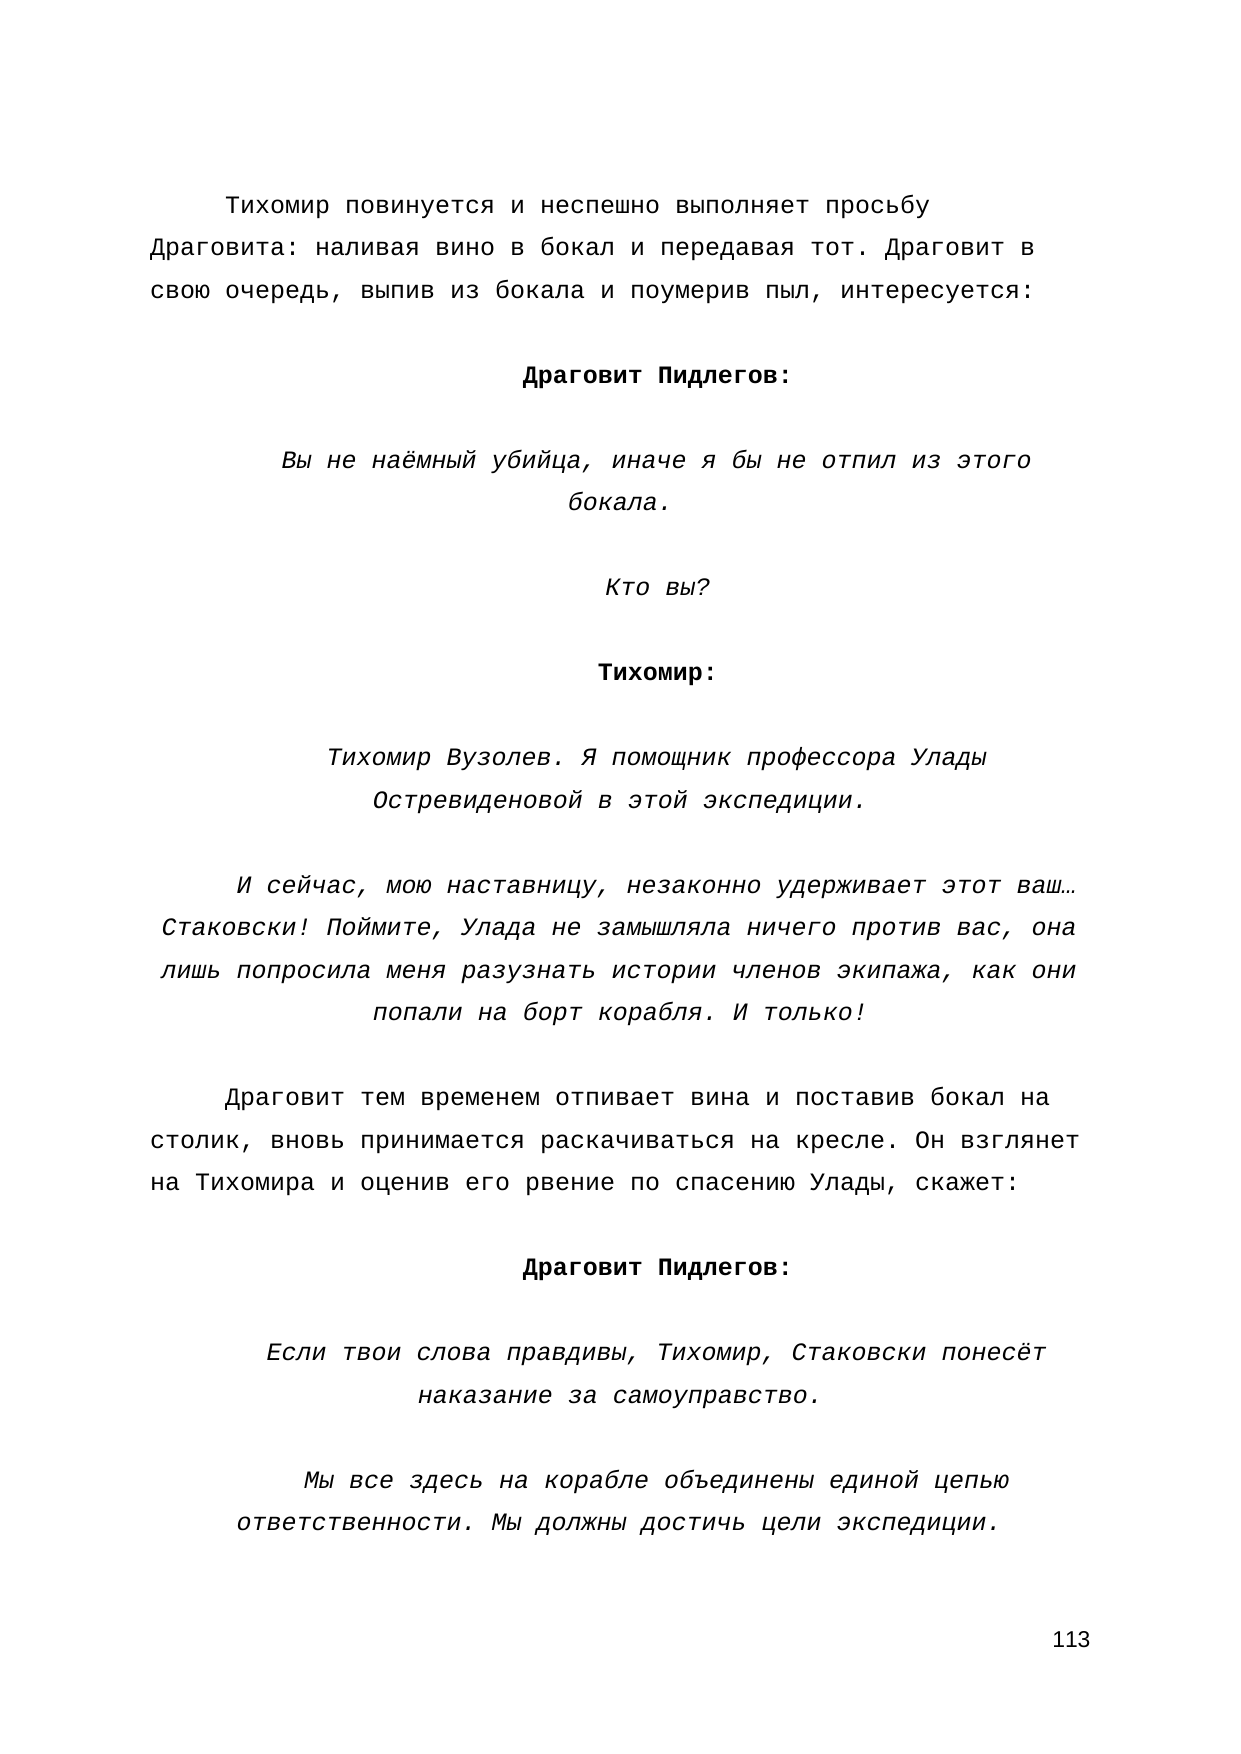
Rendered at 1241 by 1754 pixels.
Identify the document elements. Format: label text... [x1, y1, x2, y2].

text Тихомир повинуется и неспешно выполняет просьбу Драговита: наливая вино в бокал и передавая тот. Драговит в свою очередь, выпив из бокала и поумерив пыл, интересуется: [150, 192, 1090, 306]
text Кто вы? [150, 575, 1090, 603]
text Тихомир: [150, 660, 1090, 688]
text И сейчас, мою наставницу, незаконно удерживает этот ваш… Стаковски! Поймите, Улада не замышляла ничего против вас, она лишь попросила меня разузнать истории членов экипажа, как они попали на борт корабля. И только! [150, 872, 1090, 1028]
text Мы все здесь на корабле объединены единой цепью ответственности. Мы должны достичь цели экспедиции. [150, 1467, 1090, 1538]
text Драговит тем временем отпивает вина и поставив бокал на столик, вновь принимается раскачиваться на кресле. Он взглянет на Тихомира и оценив его рвение по спасению Улады, скажет: [150, 1085, 1090, 1198]
text Тихомир Вузолев. Я помощник профессора Улады Остревиденовой в этой экспедиции. [150, 745, 1090, 816]
text Если твои слова правдивы, Тихомир, Стаковски понесёт наказание за самоуправство. [150, 1340, 1090, 1411]
text Драговит Пидлегов: [150, 1255, 1090, 1283]
text Драговит Пидлегов: [150, 362, 1090, 391]
text Вы не наёмный убийца, иначе я бы не отпил из этого бокала. [150, 447, 1090, 518]
